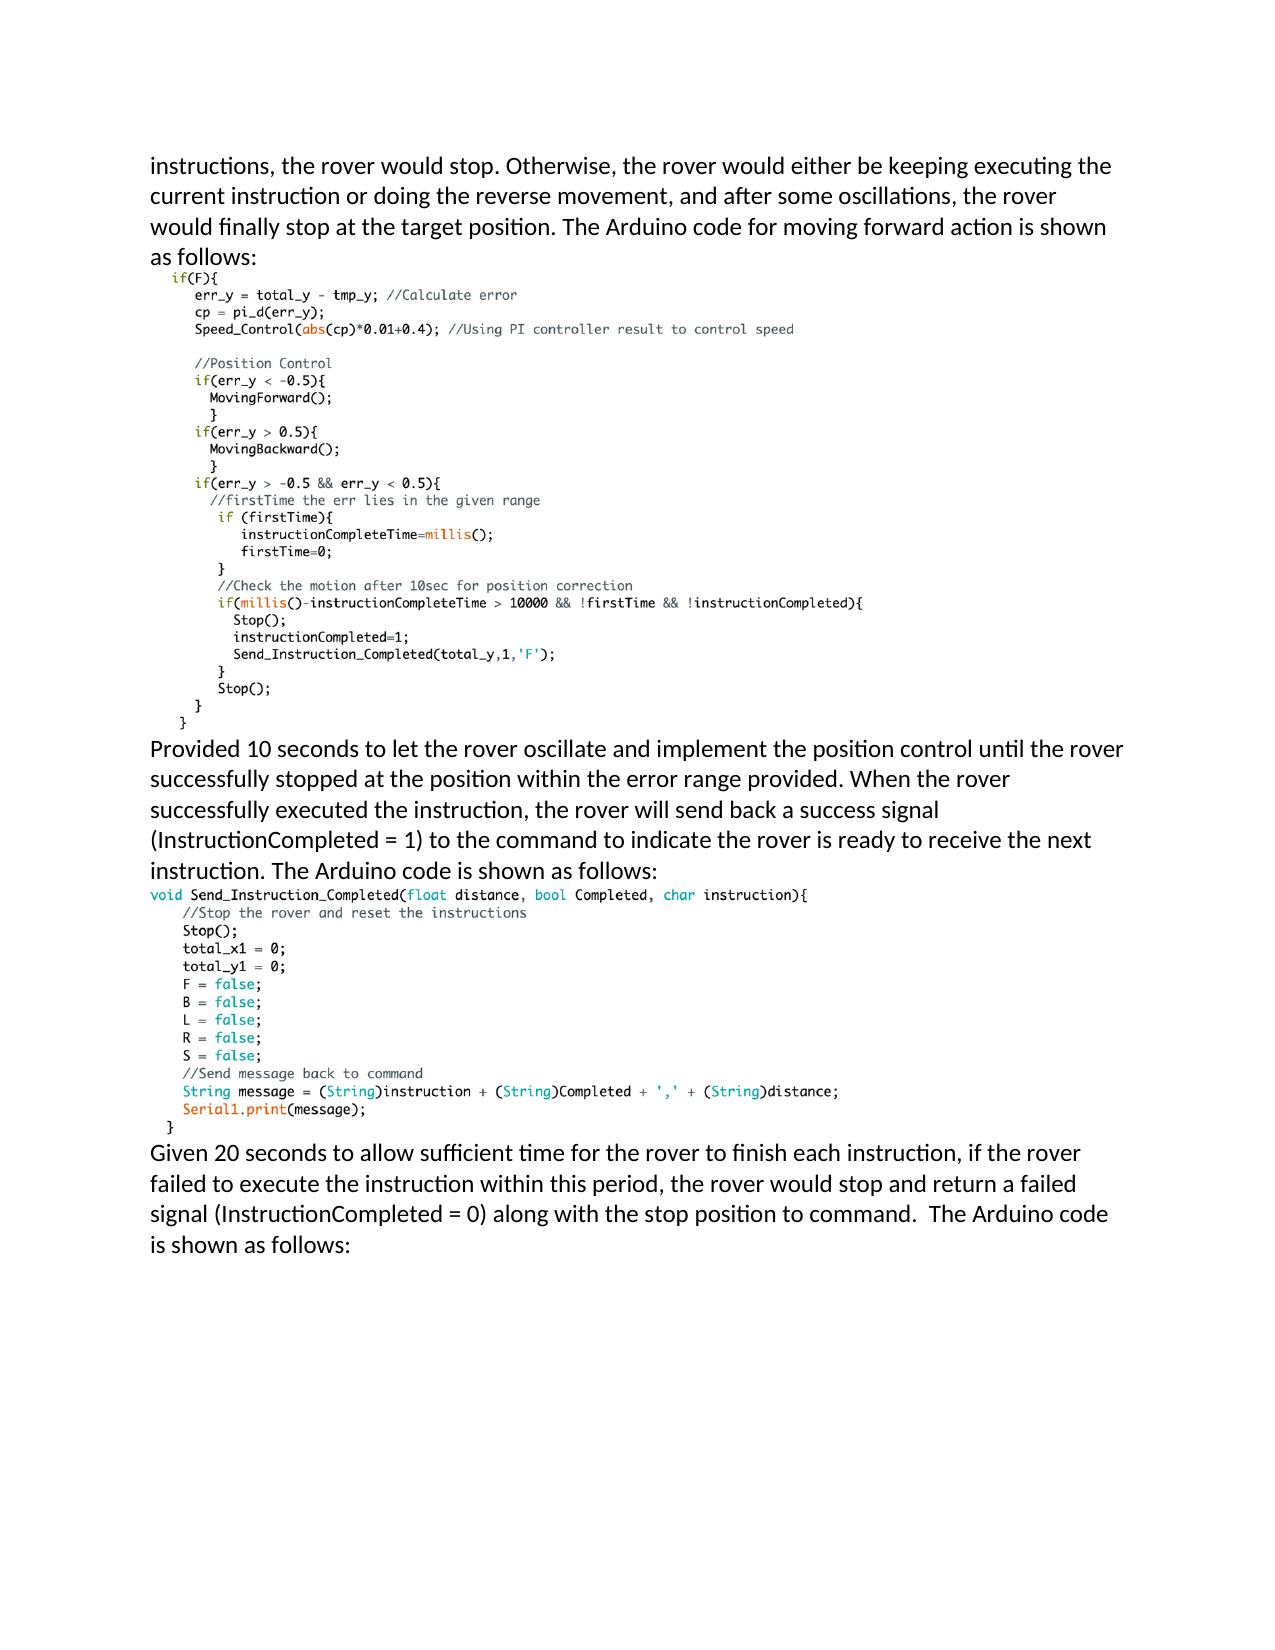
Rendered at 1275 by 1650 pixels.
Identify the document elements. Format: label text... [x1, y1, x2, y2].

text Given 20 seconds to allow sufficient time for the rover to finish each instruction, if the rover failed to execute the instruction within this period, the rover would stop and return a failed signal (InstructionCompleted = 0) along with the stop position to command. The Arduino code is shown as follows: [150, 1137, 1125, 1259]
picture [150, 885, 849, 1138]
picture [150, 272, 896, 733]
text Provided 10 seconds to let the rover oscillate and implement the position control until the rover successfully stopped at the position within the error range provided. When the rover successfully executed the instruction, the rover will send back a success signal (InstructionCompleted = 1) to the command to indicate the rover is ready to receive the next instruction. The Arduino code is shown as follows: [150, 733, 1125, 886]
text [150, 150, 1125, 272]
